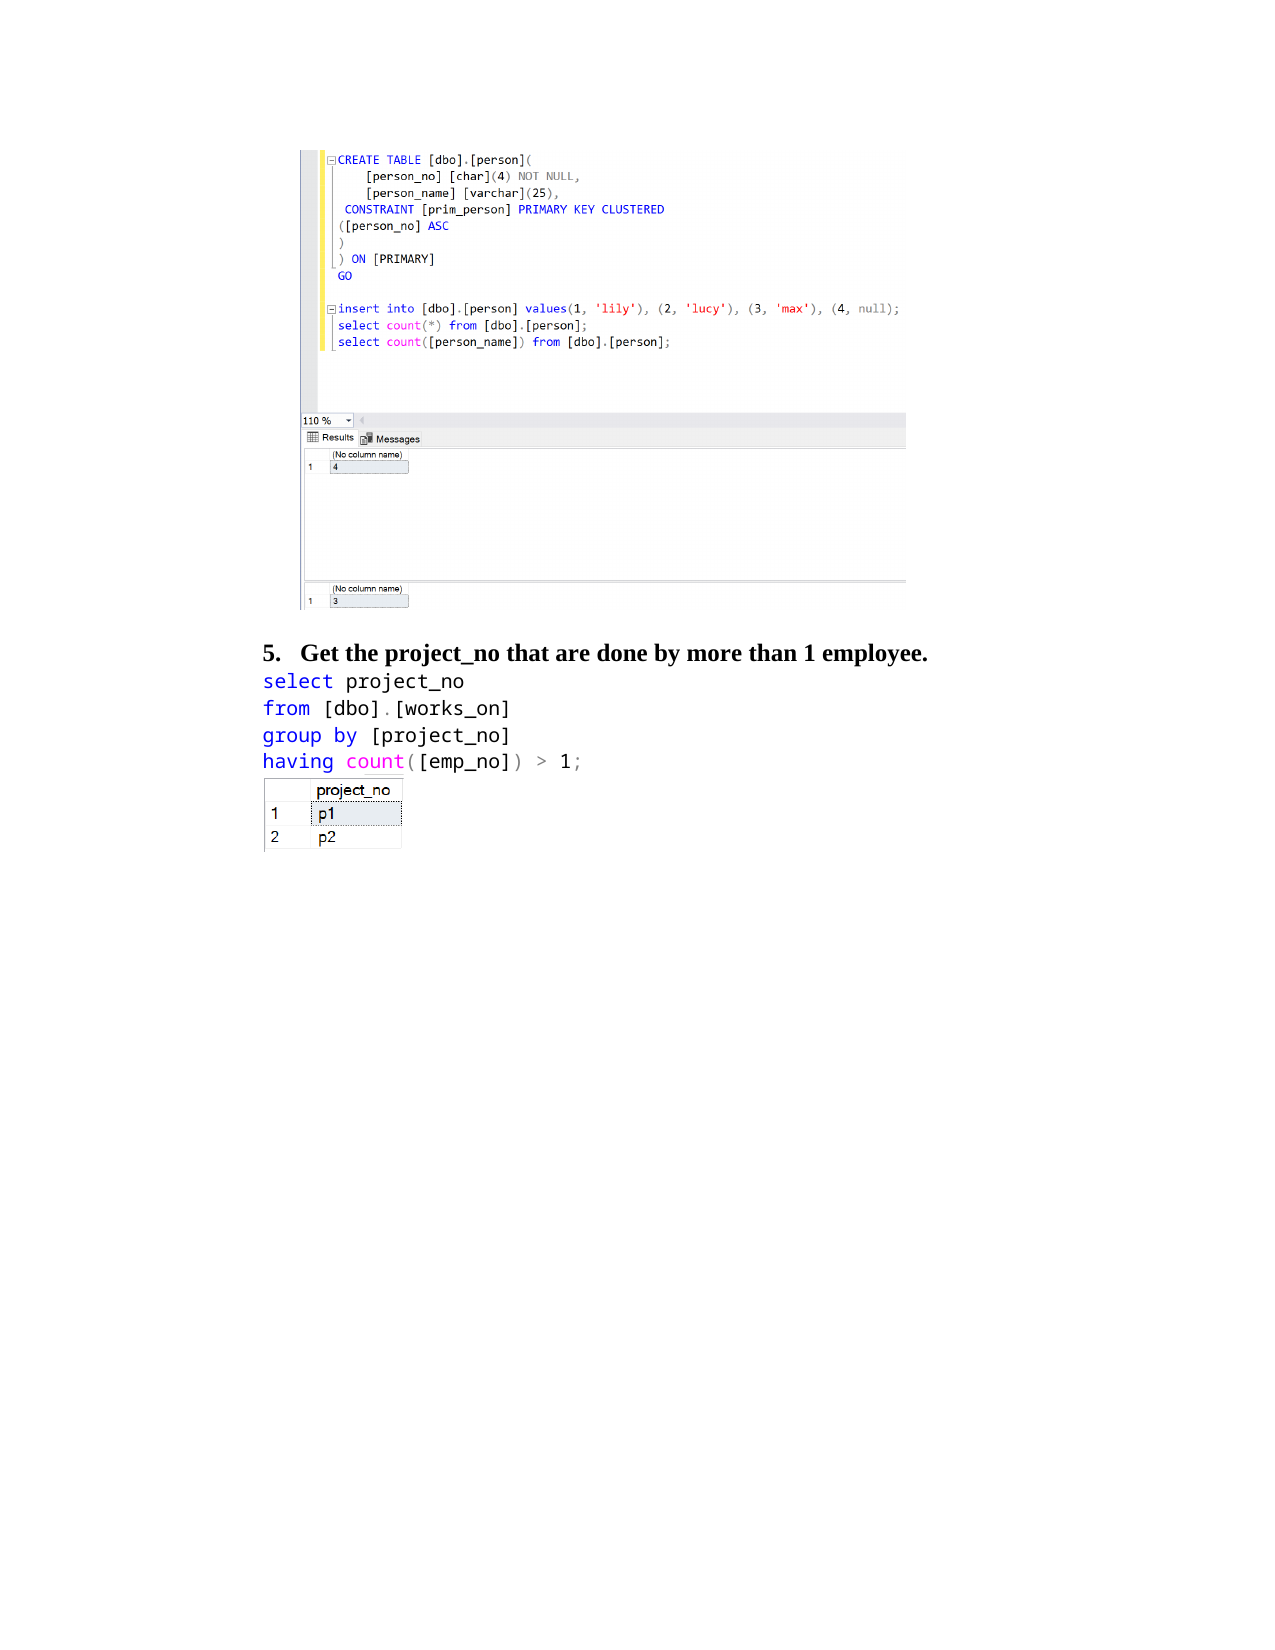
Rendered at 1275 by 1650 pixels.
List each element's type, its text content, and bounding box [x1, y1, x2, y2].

picture [300, 150, 906, 610]
text select project_no [262, 667, 1125, 694]
text having count([emp_no]) > 1; [262, 748, 1125, 775]
text from [dbo].[works_on] [262, 694, 1125, 721]
list Get the project_no that are done by more than 1 employee. [262, 638, 1125, 667]
picture [262, 774, 404, 852]
text group by [project_no] [262, 721, 1125, 748]
